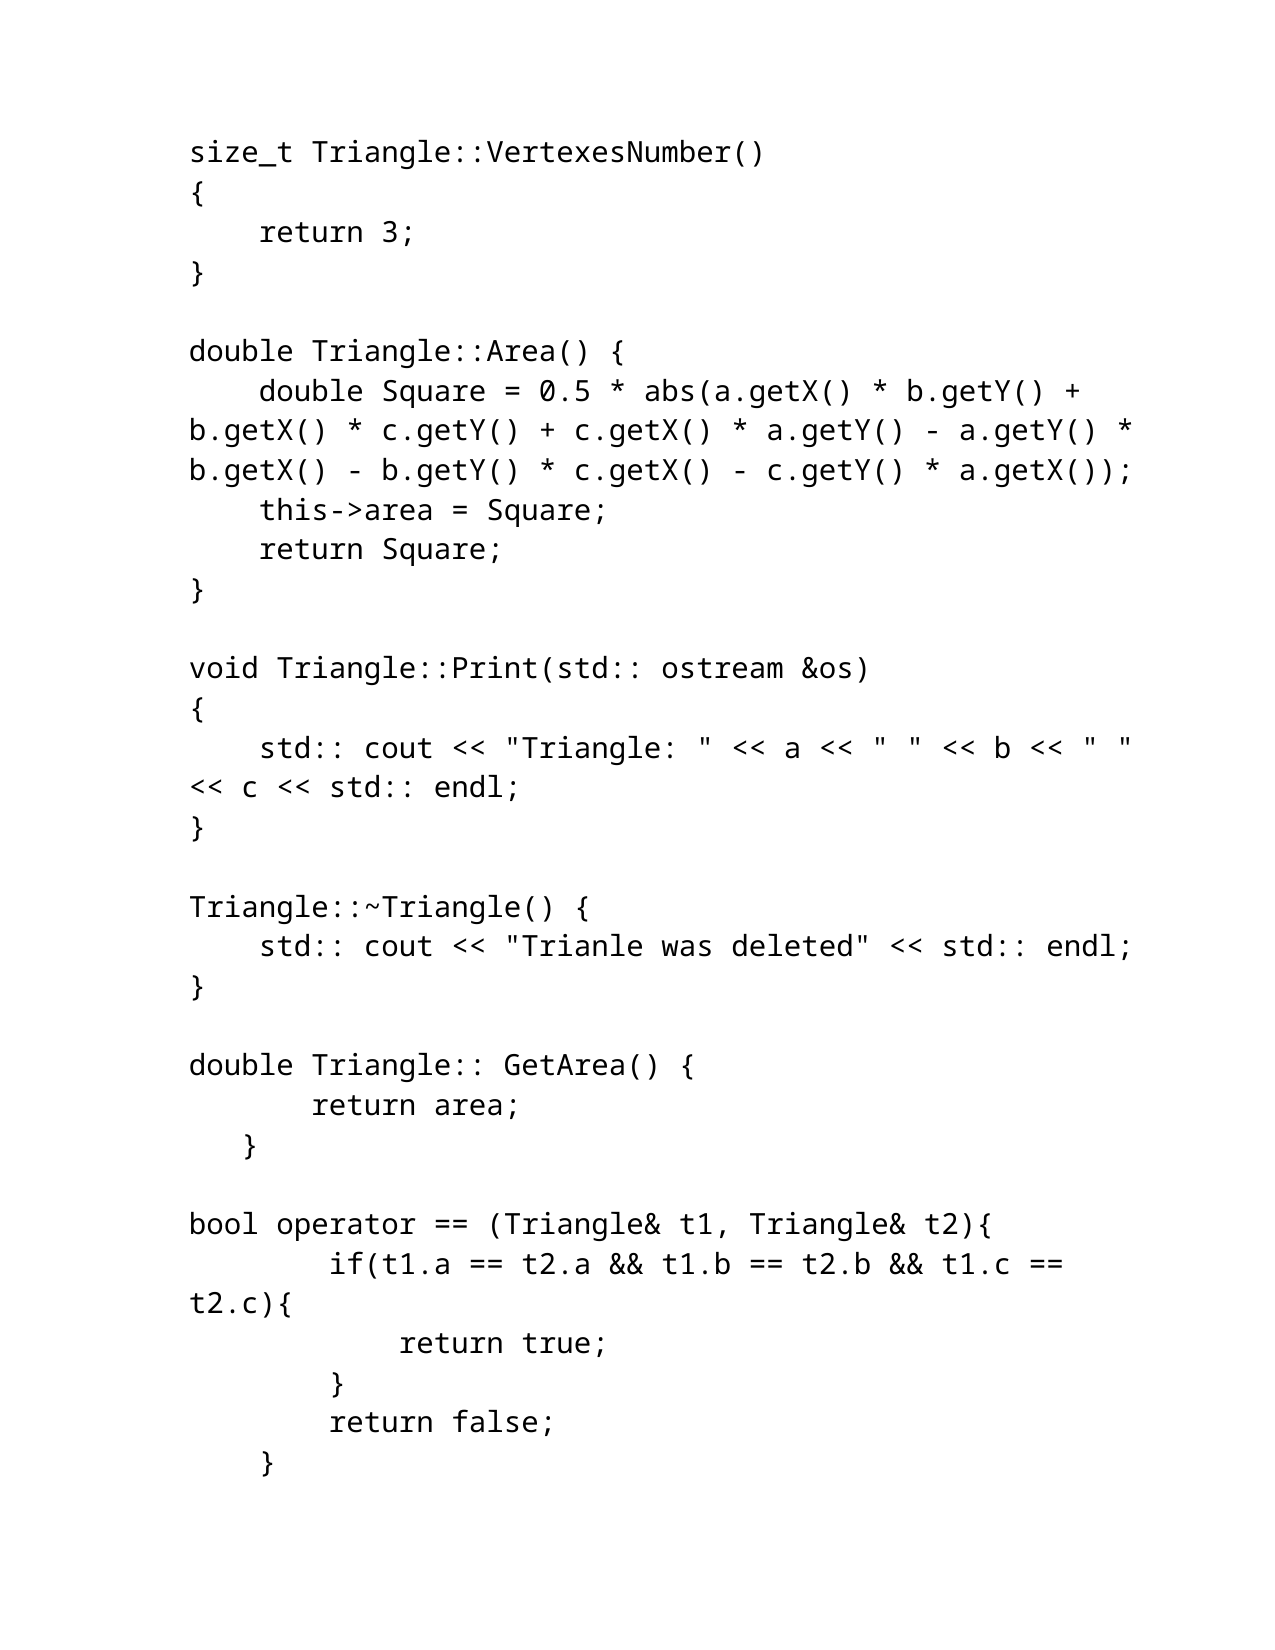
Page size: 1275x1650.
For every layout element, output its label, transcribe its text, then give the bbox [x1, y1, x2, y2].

text } [189, 1124, 1143, 1164]
text } [189, 1362, 1143, 1402]
text } [189, 251, 1143, 291]
text bool operator == (Triangle& t1, Triangle& t2){ [189, 1203, 1143, 1243]
text if(t1.a == t2.a && t1.b == t2.b && t1.c == t2.c){ [189, 1243, 1143, 1322]
text size_t Triangle::VertexesNumber() [189, 132, 1143, 171]
text } [189, 806, 1143, 846]
text std:: cout << "Triangle: " << a << " " << b << " " << c << std:: endl; [189, 727, 1143, 806]
text return area; [189, 1084, 1143, 1124]
text { [189, 687, 1143, 727]
text double Triangle:: GetArea() { [189, 1044, 1143, 1084]
text Triangle::~Triangle() { [189, 886, 1143, 926]
text std:: cout << "Trianle was deleted" << std:: endl; [189, 926, 1143, 965]
text this->area = Square; [189, 489, 1143, 529]
text } [189, 1441, 1143, 1481]
text return true; [189, 1322, 1143, 1362]
text double Triangle::Area() { [189, 330, 1143, 370]
text return Square; [189, 529, 1143, 568]
text { [189, 171, 1143, 211]
text } [189, 568, 1143, 608]
text void Triangle::Print(std:: ostream &os) [189, 648, 1143, 687]
text return 3; [189, 211, 1143, 251]
text } [189, 965, 1143, 1005]
text double Square = 0.5 * abs(a.getX() * b.getY() + b.getX() * c.getY() + c.getX() * a.getY() - a.getY() * b.getX() - b.getY() * c.getX() - c.getY() * a.getX()); [189, 370, 1143, 489]
text return false; [189, 1402, 1143, 1441]
